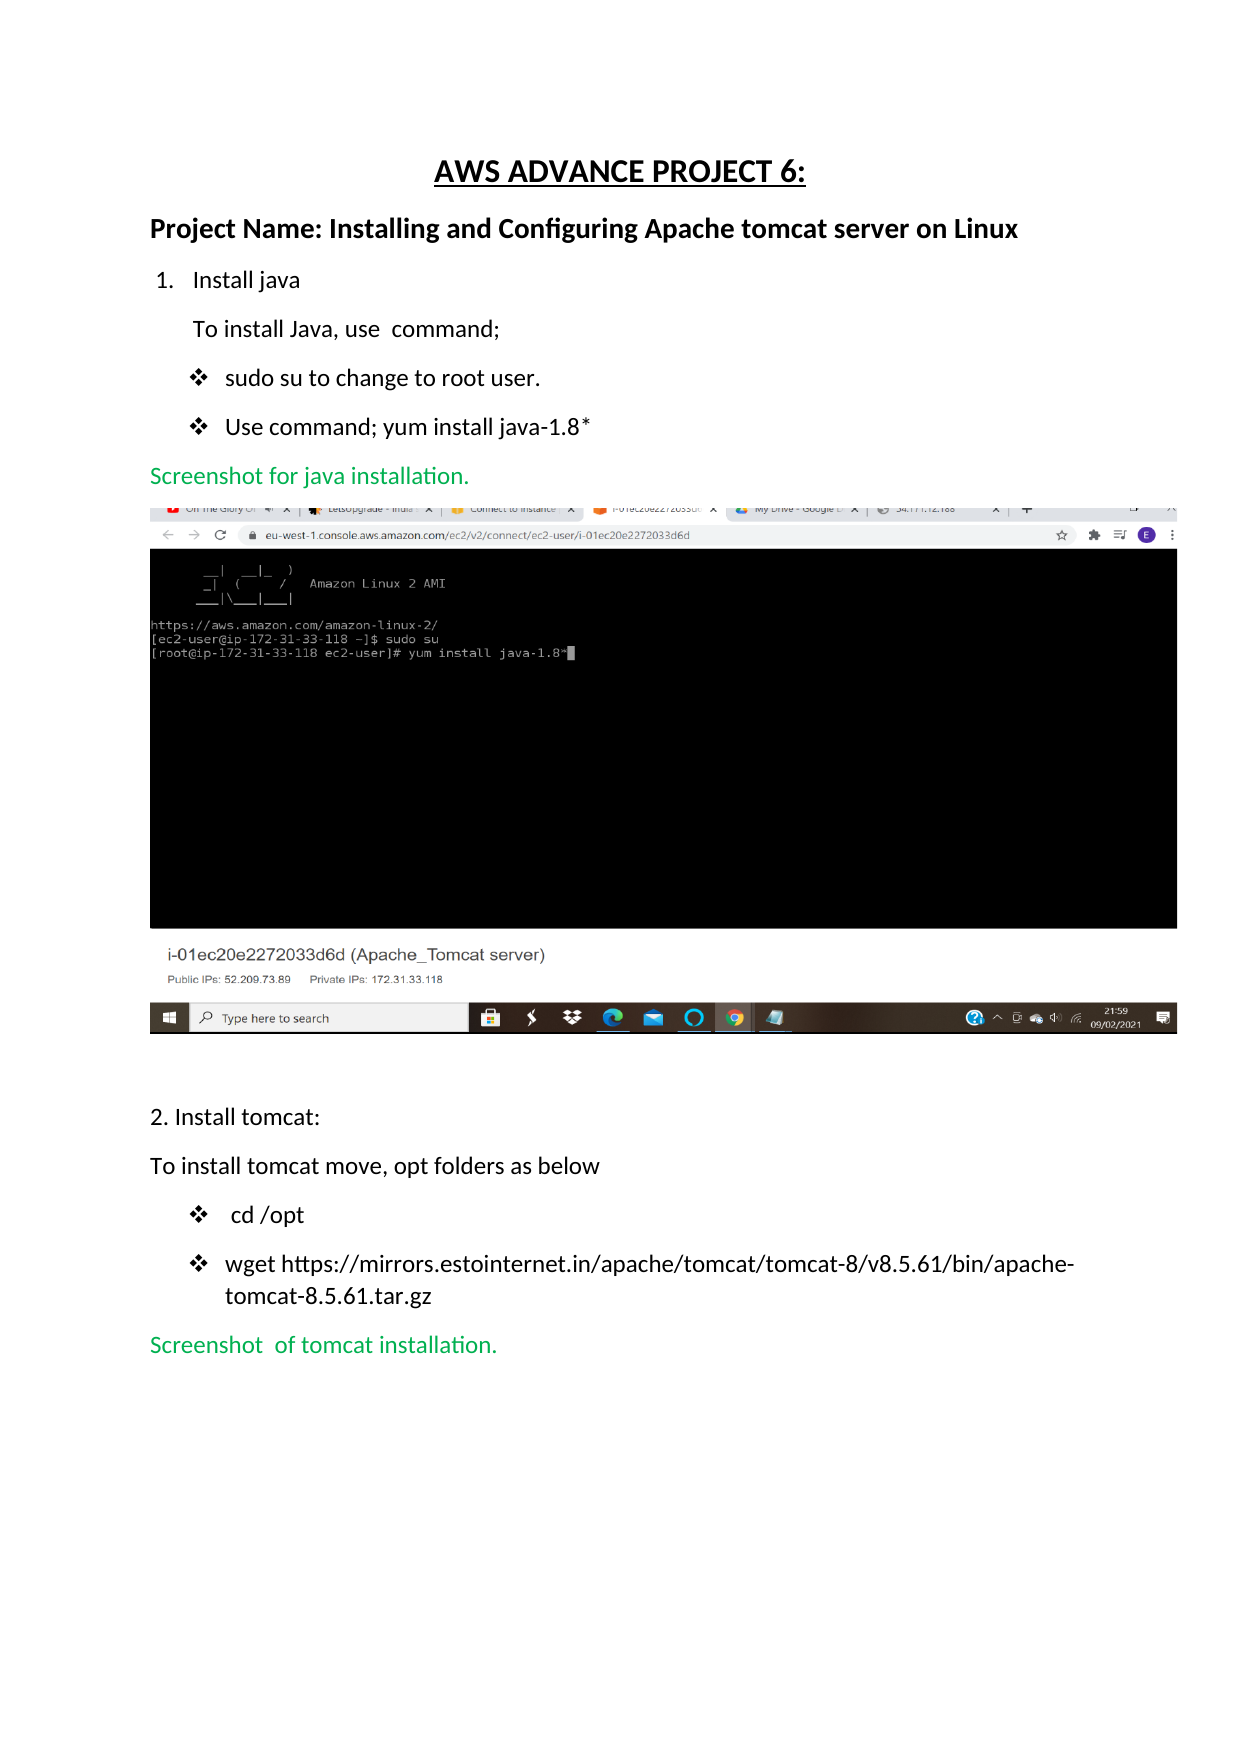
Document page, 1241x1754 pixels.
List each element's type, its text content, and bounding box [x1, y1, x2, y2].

text 2. Install tomcat: [150, 1101, 1090, 1132]
text AWS ADVANCE PROJECT 6: [150, 150, 1090, 191]
text Screenshot for java installation. [150, 460, 1090, 491]
list wget https://mirrors.estointernet.in/apache/tomcat/tomcat-8/v8.5.61/bin/apache-tomcat-8.5.61.tar.gz [187, 1248, 1090, 1311]
text Project Name: Installing and Configuring Apache tomcat server on Linux [150, 210, 1090, 245]
list cd /opt [187, 1199, 1090, 1230]
list Install java [155, 264, 1090, 295]
text Screenshot of tomcat installation. [150, 1329, 1090, 1360]
picture [150, 508, 1178, 1034]
list sudo su to change to root user. [187, 362, 1090, 393]
text To install tomcat move, opt folders as below [150, 1150, 1090, 1181]
list Use command; yum install java-1.8* [187, 411, 1090, 442]
list To install Java, use command; [193, 313, 1090, 344]
